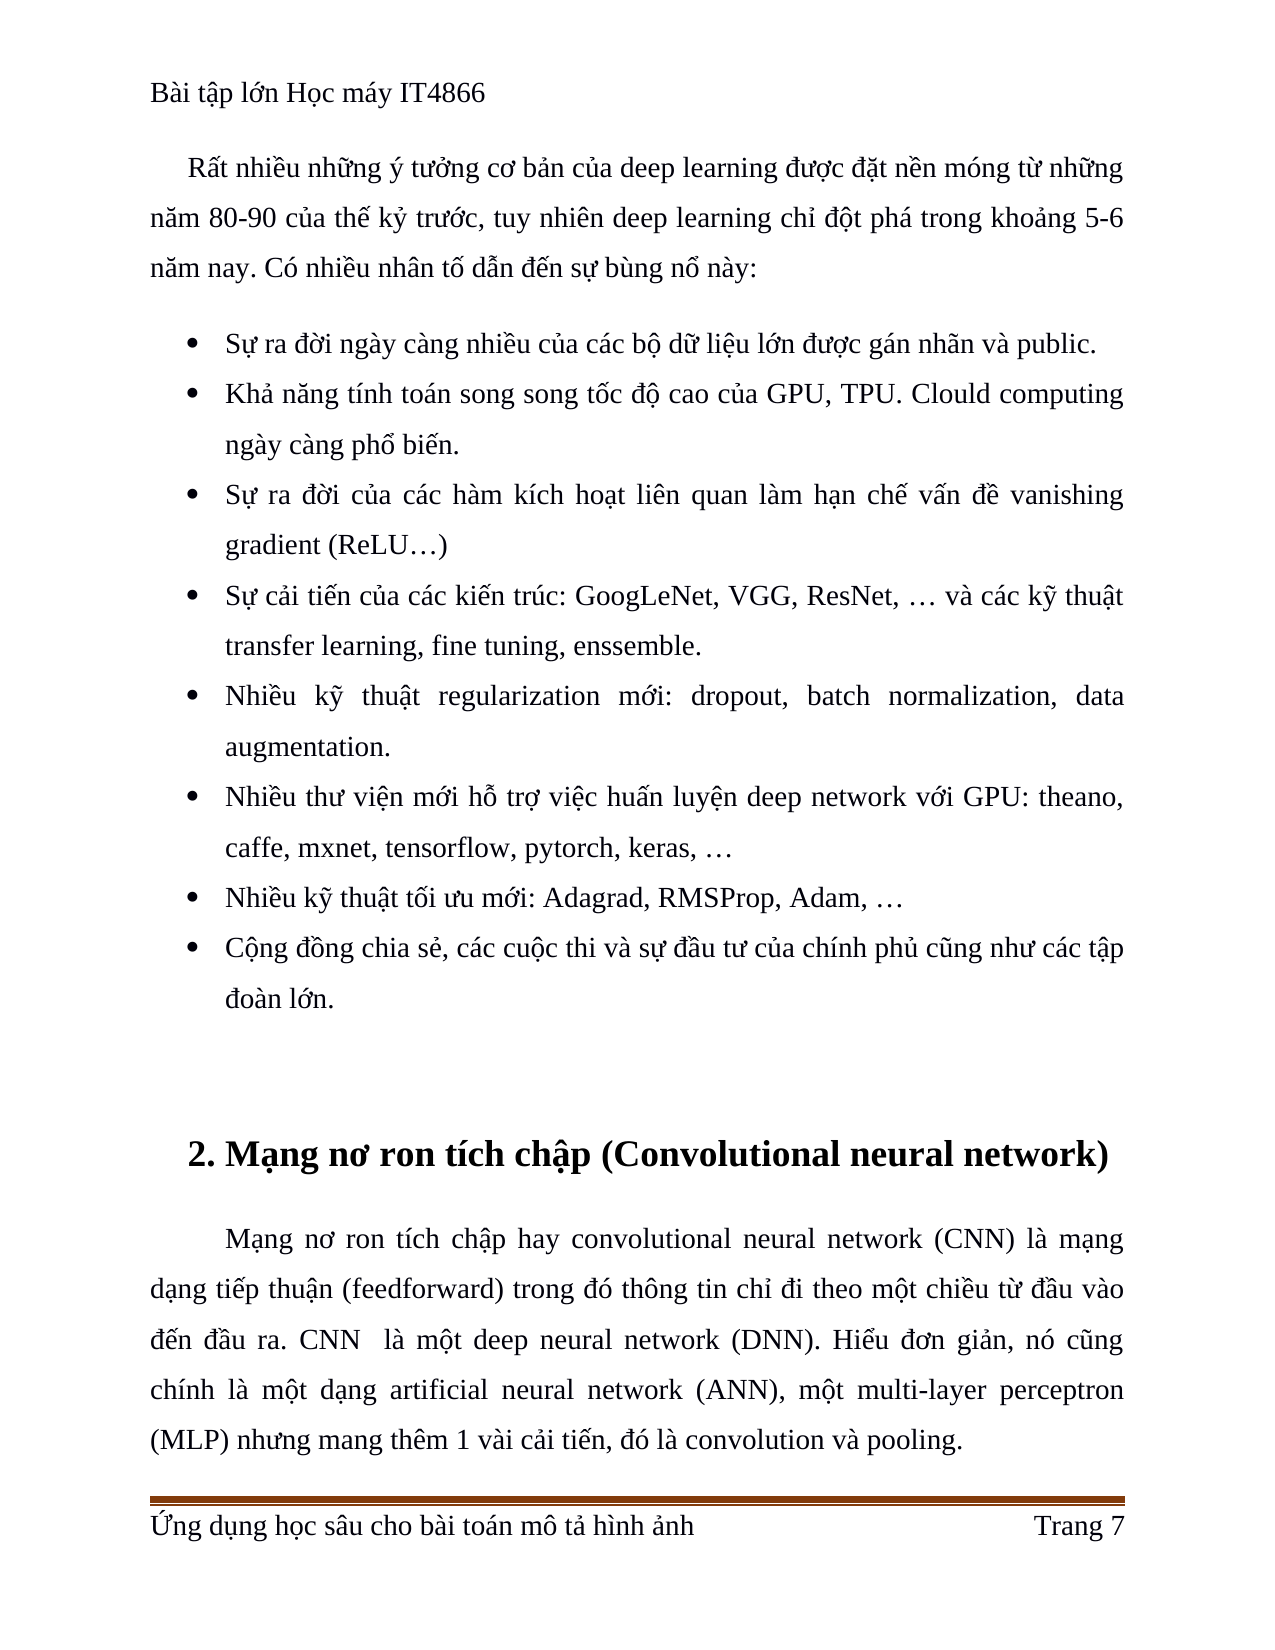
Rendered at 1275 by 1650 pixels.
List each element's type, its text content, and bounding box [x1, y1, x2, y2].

list Sự cải tiến của các kiến trúc: GoogLeNet, VGG, ResNet, … và các kỹ thuật transfer learning, fine tuning, enssemble. [187, 578, 1125, 662]
subtitle 2. Mạng nơ ron tích chập (Convolutional neural network) [150, 1131, 1125, 1174]
text Mạng nơ ron tích chập hay convolutional neural network (CNN) là mạng dạng tiếp thuận (feedforward) trong đó thông tin chỉ đi theo một chiều từ đầu vào đến đầu ra. CNN là một deep neural network (DNN). Hiểu đơn giản, nó cũng chính là một dạng artificial neural network (ANN), một multi-layer perceptron (MLP) nhưng mang thêm 1 vài cải tiến, đó là convolution và pooling. [150, 1221, 1125, 1271]
list Sự ra đời ngày càng nhiều của các bộ dữ liệu lớn được gán nhãn và public. [187, 326, 1125, 359]
list Khả năng tính toán song song tốc độ cao của GPU, TPU. Clould computing ngày càng phổ biến. [187, 376, 1125, 460]
list Nhiều thư viện mới hỗ trợ việc huấn luyện deep network với GPU: theano, caffe, mxnet, tensorflow, pytorch, keras, … [187, 779, 1125, 863]
list Cộng đồng chia sẻ, các cuộc thi và sự đầu tư của chính phủ cũng như các tập đoàn lớn. [187, 930, 1125, 1014]
list Nhiều kỹ thuật tối ưu mới: Adagrad, RMSProp, Adam, … [187, 880, 1125, 914]
text Rất nhiều những ý tưởng cơ bản của deep learning được đặt nền móng từ những năm 80-90 của thế kỷ trước, tuy nhiên deep learning chỉ đột phá trong khoảng 5-6 năm nay. Có nhiều nhân tố dẫn đến sự bùng nổ này: [150, 150, 1125, 284]
text Mạng nơ ron tích chập hay convolutional neural network (CNN) là mạng dạng tiếp thuận (feedforward) trong đó thông tin chỉ đi theo một chiều từ đầu vào đến đầu ra. CNN là một deep neural network (DNN). Hiểu đơn giản, nó cũng chính là một dạng artificial neural network (ANN), một multi-layer perceptron (MLP) nhưng mang thêm 1 vài cải tiến, đó là convolution và pooling. [150, 1305, 1125, 1456]
list Sự ra đời của các hàm kích hoạt liên quan làm hạn chế vấn đề vanishing gradient (ReLU…) [187, 477, 1125, 561]
list Nhiều kỹ thuật regularization mới: dropout, batch normalization, data augmentation. [187, 678, 1125, 762]
